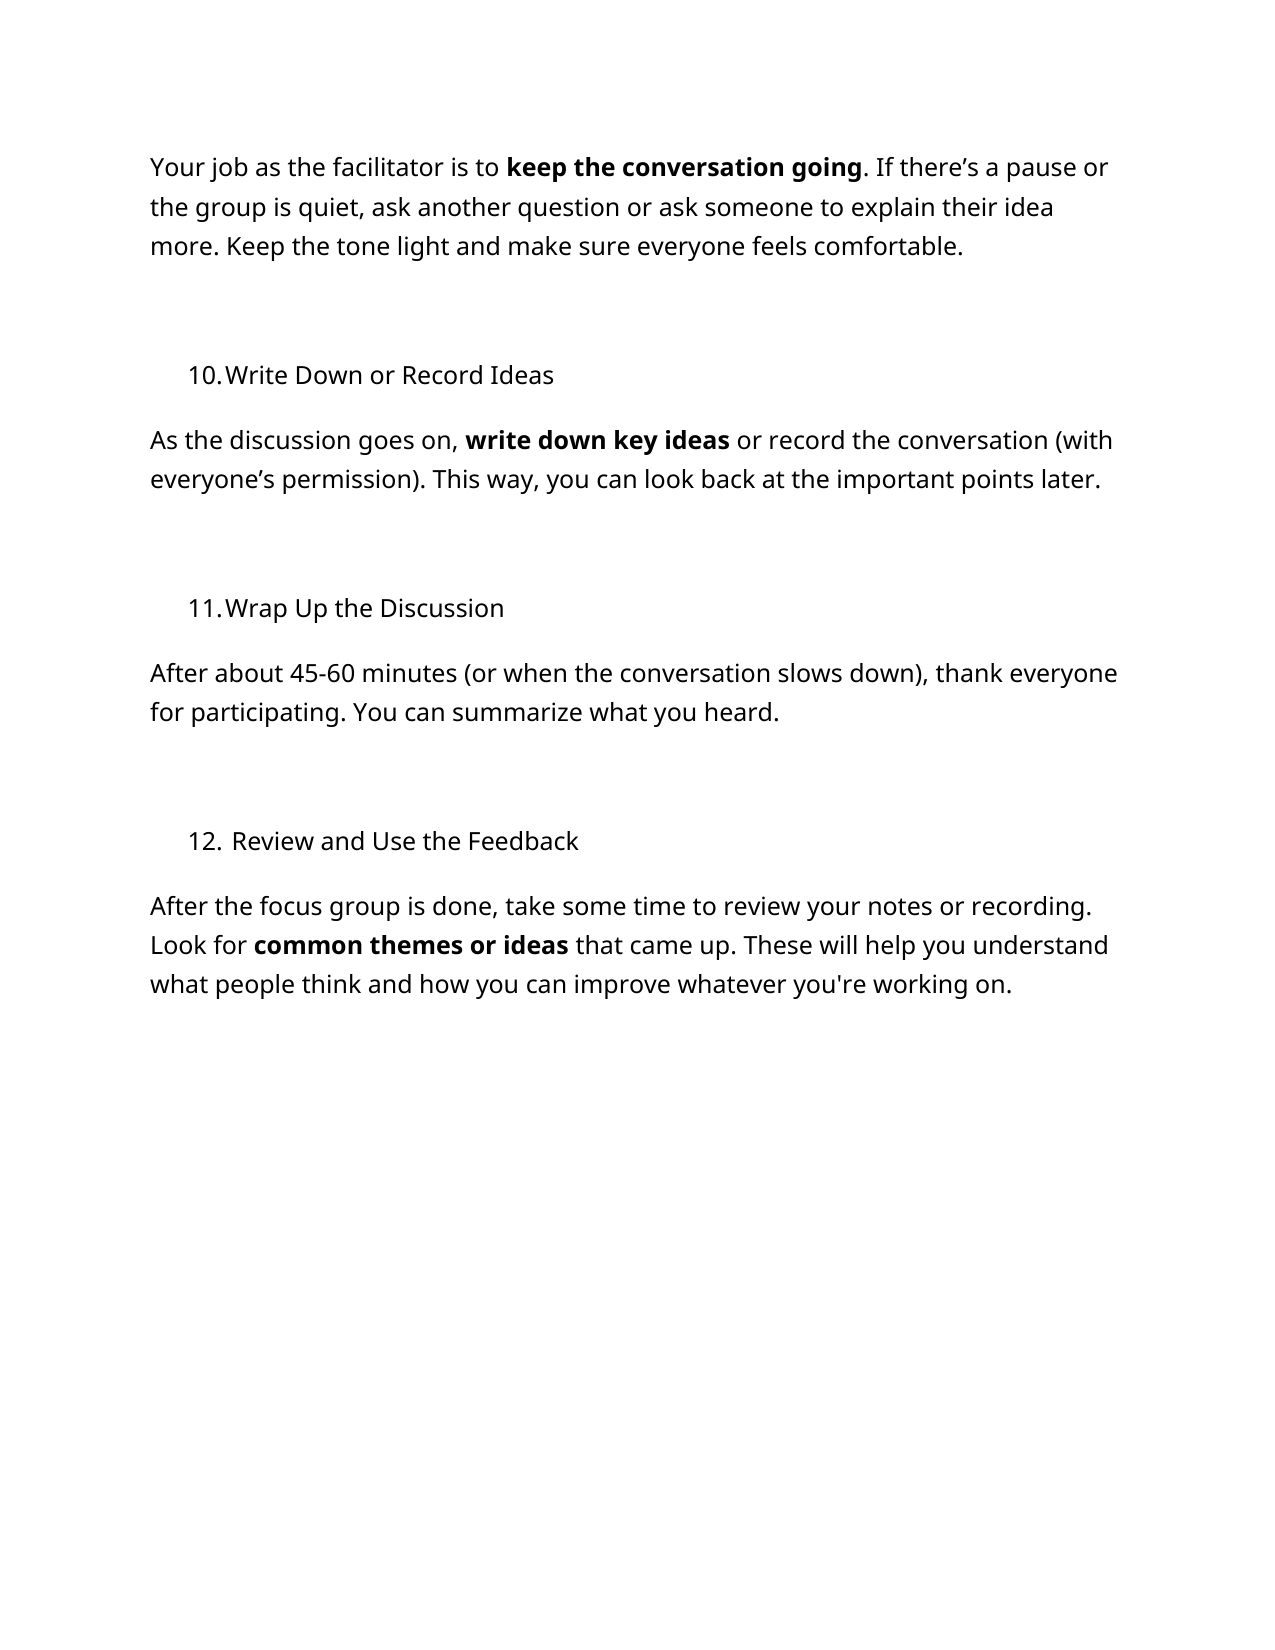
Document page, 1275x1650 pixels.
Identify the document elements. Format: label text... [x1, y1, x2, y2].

text Your job as the facilitator is to keep the conversation going. If there’s a pause or the group is quiet, ask another question or ask someone to explain their idea more. Keep the tone light and make sure everyone feels comfortable. [150, 150, 1125, 263]
list Write Down or Record Ideas [187, 358, 1125, 392]
list Review and Use the Feedback [187, 824, 1125, 858]
text After about 45-60 minutes (or when the conversation slows down), thank everyone for participating. You can summarize what you heard. [150, 655, 1125, 729]
text After the focus group is done, take some time to review your notes or recording. Look for common themes or ideas that came up. These will help you understand what people think and how you can improve whatever you're working on. [150, 888, 1125, 1001]
text As the discussion goes on, write down key ideas or record the conversation (with everyone’s permission). This way, you can look back at the important points later. [150, 422, 1125, 496]
list Wrap Up the Discussion [187, 591, 1125, 625]
